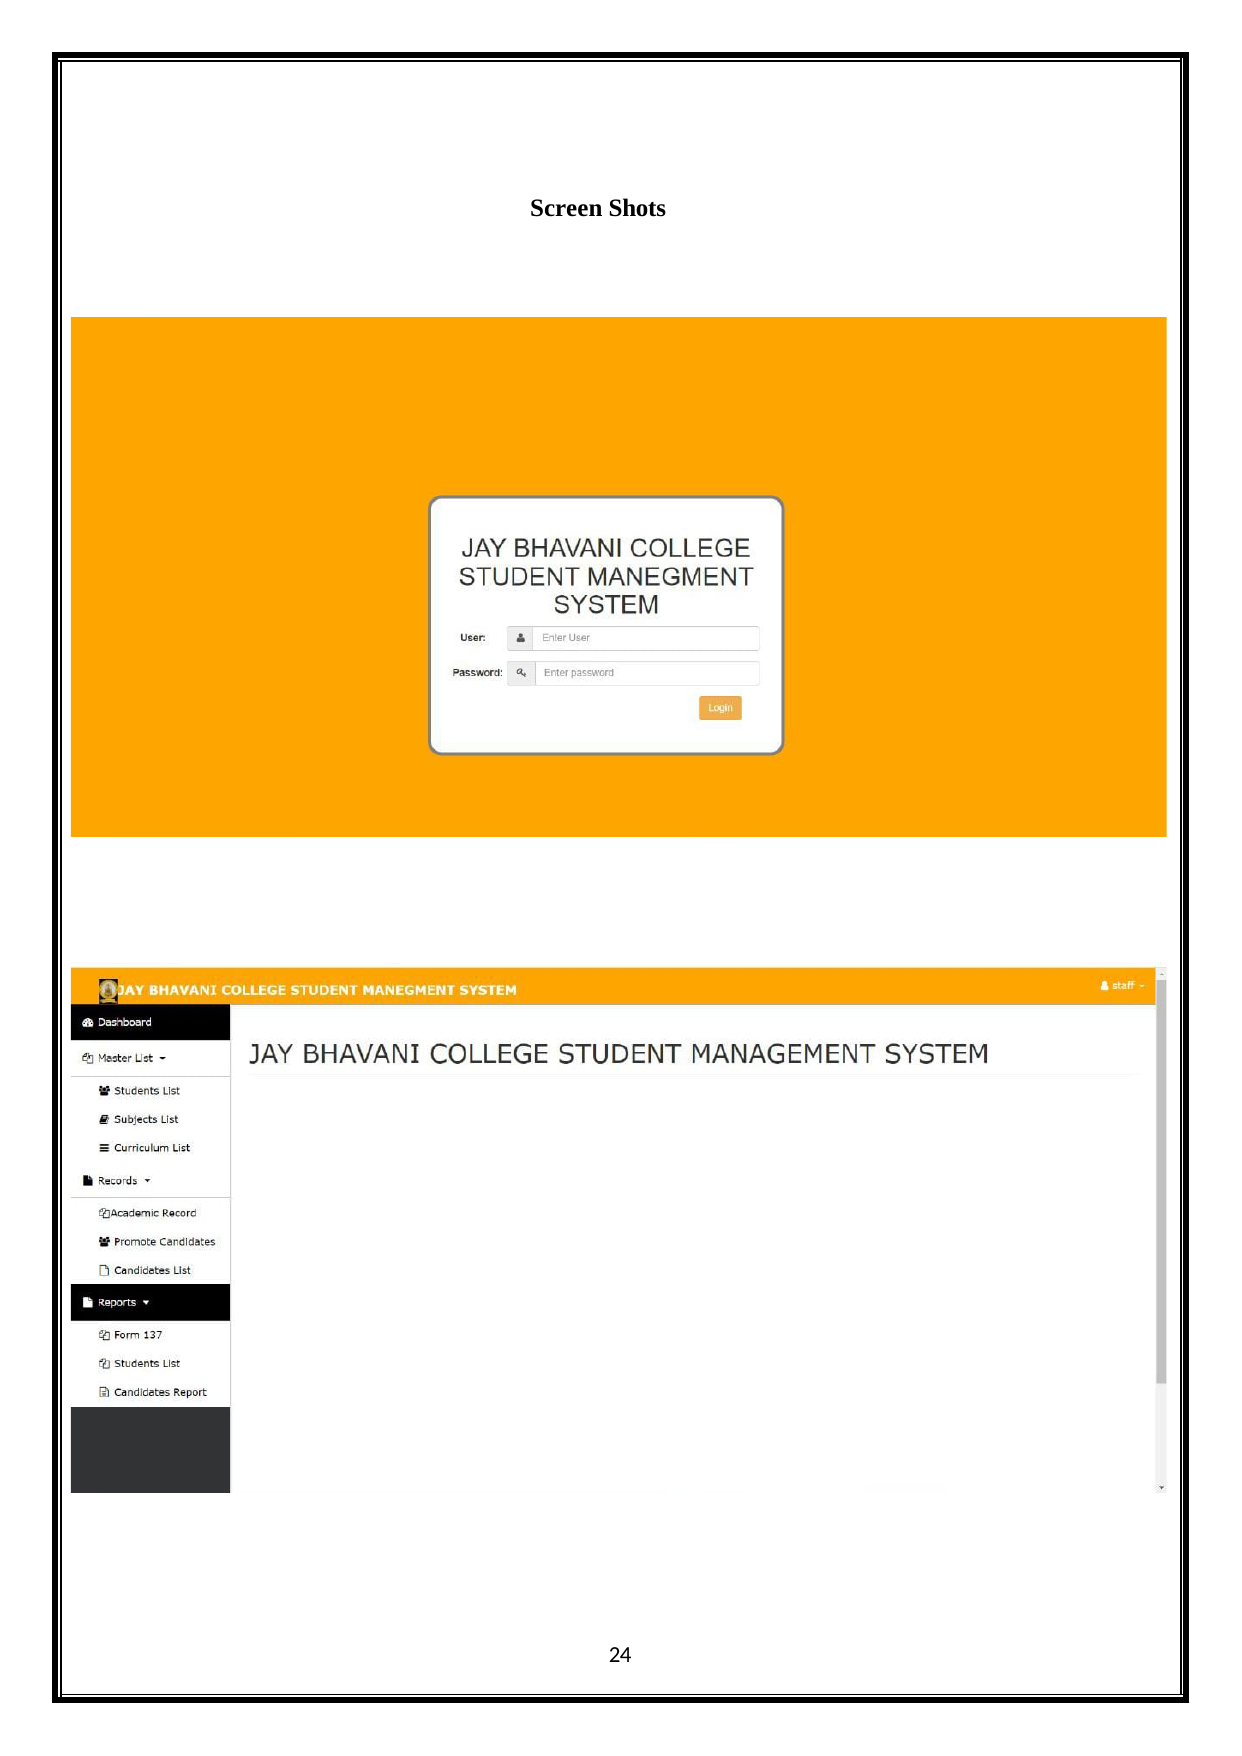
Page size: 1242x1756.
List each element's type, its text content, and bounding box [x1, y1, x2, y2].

picture [70, 317, 1167, 837]
text Screen Shots [170, 193, 1026, 222]
picture [70, 962, 1167, 1493]
